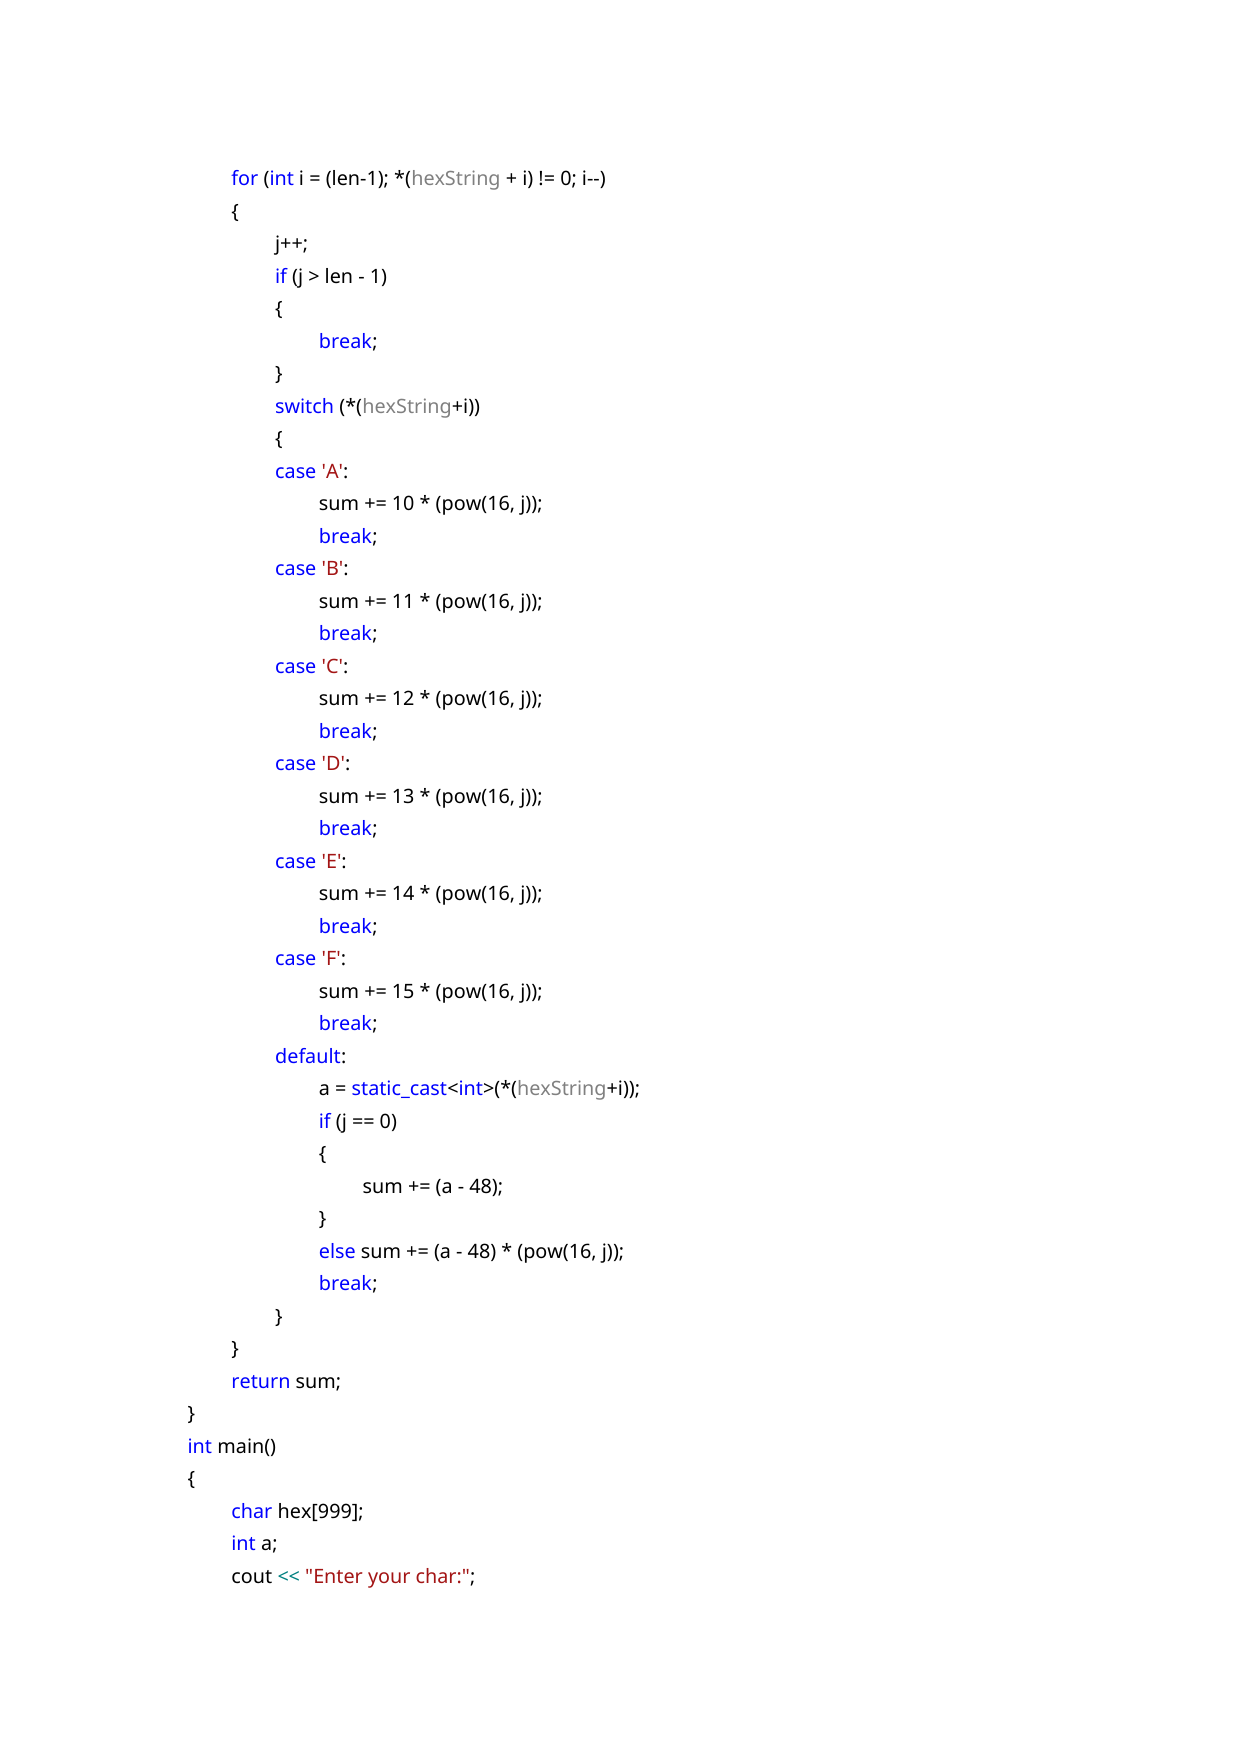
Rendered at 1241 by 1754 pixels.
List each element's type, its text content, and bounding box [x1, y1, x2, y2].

text switch (*(hexString+i)) [187, 389, 1053, 422]
text break; [187, 714, 1053, 747]
text sum += 15 * (pow(16, j)); [187, 974, 1053, 1007]
text } [187, 1397, 1053, 1429]
text { [187, 292, 1053, 324]
text break; [187, 519, 1053, 552]
text } [187, 357, 1053, 389]
text break; [187, 617, 1053, 649]
text for (int i = (len-1); *(hexString + i) != 0; i--) [187, 162, 1053, 194]
text sum += 10 * (pow(16, j)); [187, 487, 1053, 519]
text } [187, 1299, 1053, 1332]
text else sum += (a - 48) * (pow(16, j)); [187, 1234, 1053, 1267]
text break; [187, 1007, 1053, 1039]
text case 'F': [187, 942, 1053, 974]
text case 'B': [187, 552, 1053, 584]
text int a; [187, 1527, 1053, 1559]
text { [187, 1137, 1053, 1169]
text case 'C': [187, 649, 1053, 682]
text break; [187, 812, 1053, 844]
text { [187, 422, 1053, 454]
text case 'A': [187, 454, 1053, 487]
text case 'D': [187, 747, 1053, 779]
text sum += 12 * (pow(16, j)); [187, 682, 1053, 714]
text int main() [187, 1429, 1053, 1462]
text char hex[999]; [187, 1494, 1053, 1527]
text if (j > len - 1) [187, 259, 1053, 292]
text sum += (a - 48); [187, 1169, 1053, 1202]
text sum += 14 * (pow(16, j)); [187, 877, 1053, 909]
text if (j == 0) [187, 1104, 1053, 1137]
text { [187, 1462, 1053, 1494]
text { [187, 194, 1053, 227]
text default: [187, 1039, 1053, 1072]
text sum += 11 * (pow(16, j)); [187, 584, 1053, 617]
text sum += 13 * (pow(16, j)); [187, 779, 1053, 812]
text } [187, 1332, 1053, 1364]
text a = static_cast<int>(*(hexString+i)); [187, 1072, 1053, 1104]
text j++; [187, 227, 1053, 259]
text case 'E': [187, 844, 1053, 877]
text break; [187, 909, 1053, 942]
text } [187, 1202, 1053, 1234]
text break; [187, 1267, 1053, 1299]
text return sum; [187, 1364, 1053, 1397]
text break; [187, 324, 1053, 357]
text cout << "Enter your char:"; [187, 1559, 1053, 1592]
